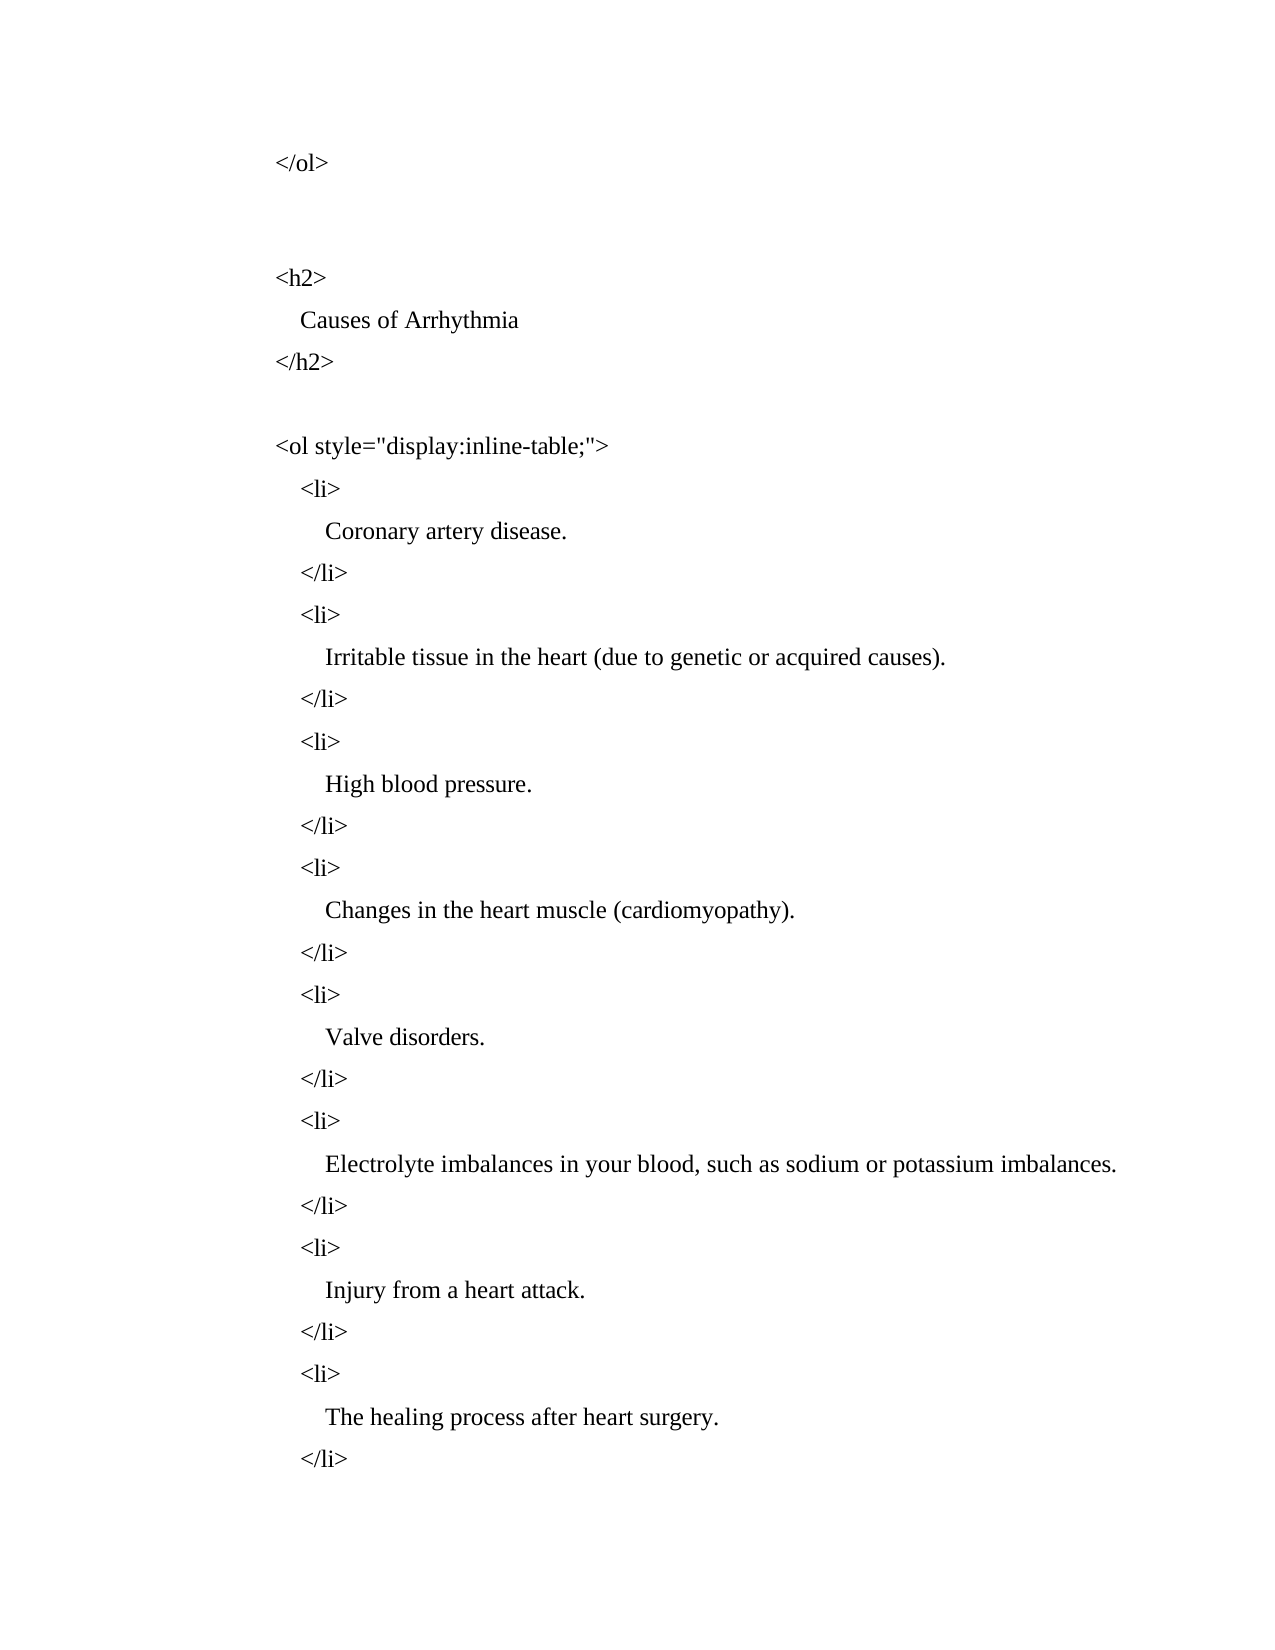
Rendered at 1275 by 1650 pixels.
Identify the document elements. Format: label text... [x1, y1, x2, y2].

text </h2> [275, 347, 1137, 376]
text </ol> [275, 148, 1137, 177]
text Irritable tissue in the heart (due to genetic or acquired causes). [325, 642, 1137, 671]
text <li> [300, 727, 1137, 756]
text <ol style="display:inline-table;"> [275, 431, 1137, 460]
text <li> [300, 1106, 1137, 1135]
text Changes in the heart muscle (cardiomyopathy). [325, 896, 1137, 924]
text </li> [300, 1191, 1137, 1219]
text </li> [300, 1317, 1137, 1346]
text <li> [300, 600, 1137, 629]
text <li> [300, 1233, 1137, 1262]
text The healing process after heart surgery. [325, 1402, 1137, 1431]
text Injury from a heart attack. [325, 1275, 1137, 1304]
text <li> [300, 474, 1137, 502]
text </li> [300, 1444, 1137, 1473]
text <h2> [275, 263, 1137, 291]
text </li> [300, 811, 1137, 840]
text High blood pressure. [325, 769, 1137, 798]
text Coronary artery disease. [325, 516, 1137, 544]
text <li> [300, 1359, 1137, 1388]
text Causes of Arrhythmia [300, 305, 1137, 333]
text Electrolyte imbalances in your blood, such as sodium or potassium imbalances. [325, 1149, 1137, 1177]
text </li> [300, 558, 1137, 587]
text </li> [300, 938, 1137, 966]
text </li> [300, 684, 1137, 713]
text <li> [300, 980, 1137, 1009]
text </li> [300, 1064, 1137, 1093]
text <li> [300, 853, 1137, 882]
text Valve disorders. [325, 1022, 1137, 1051]
